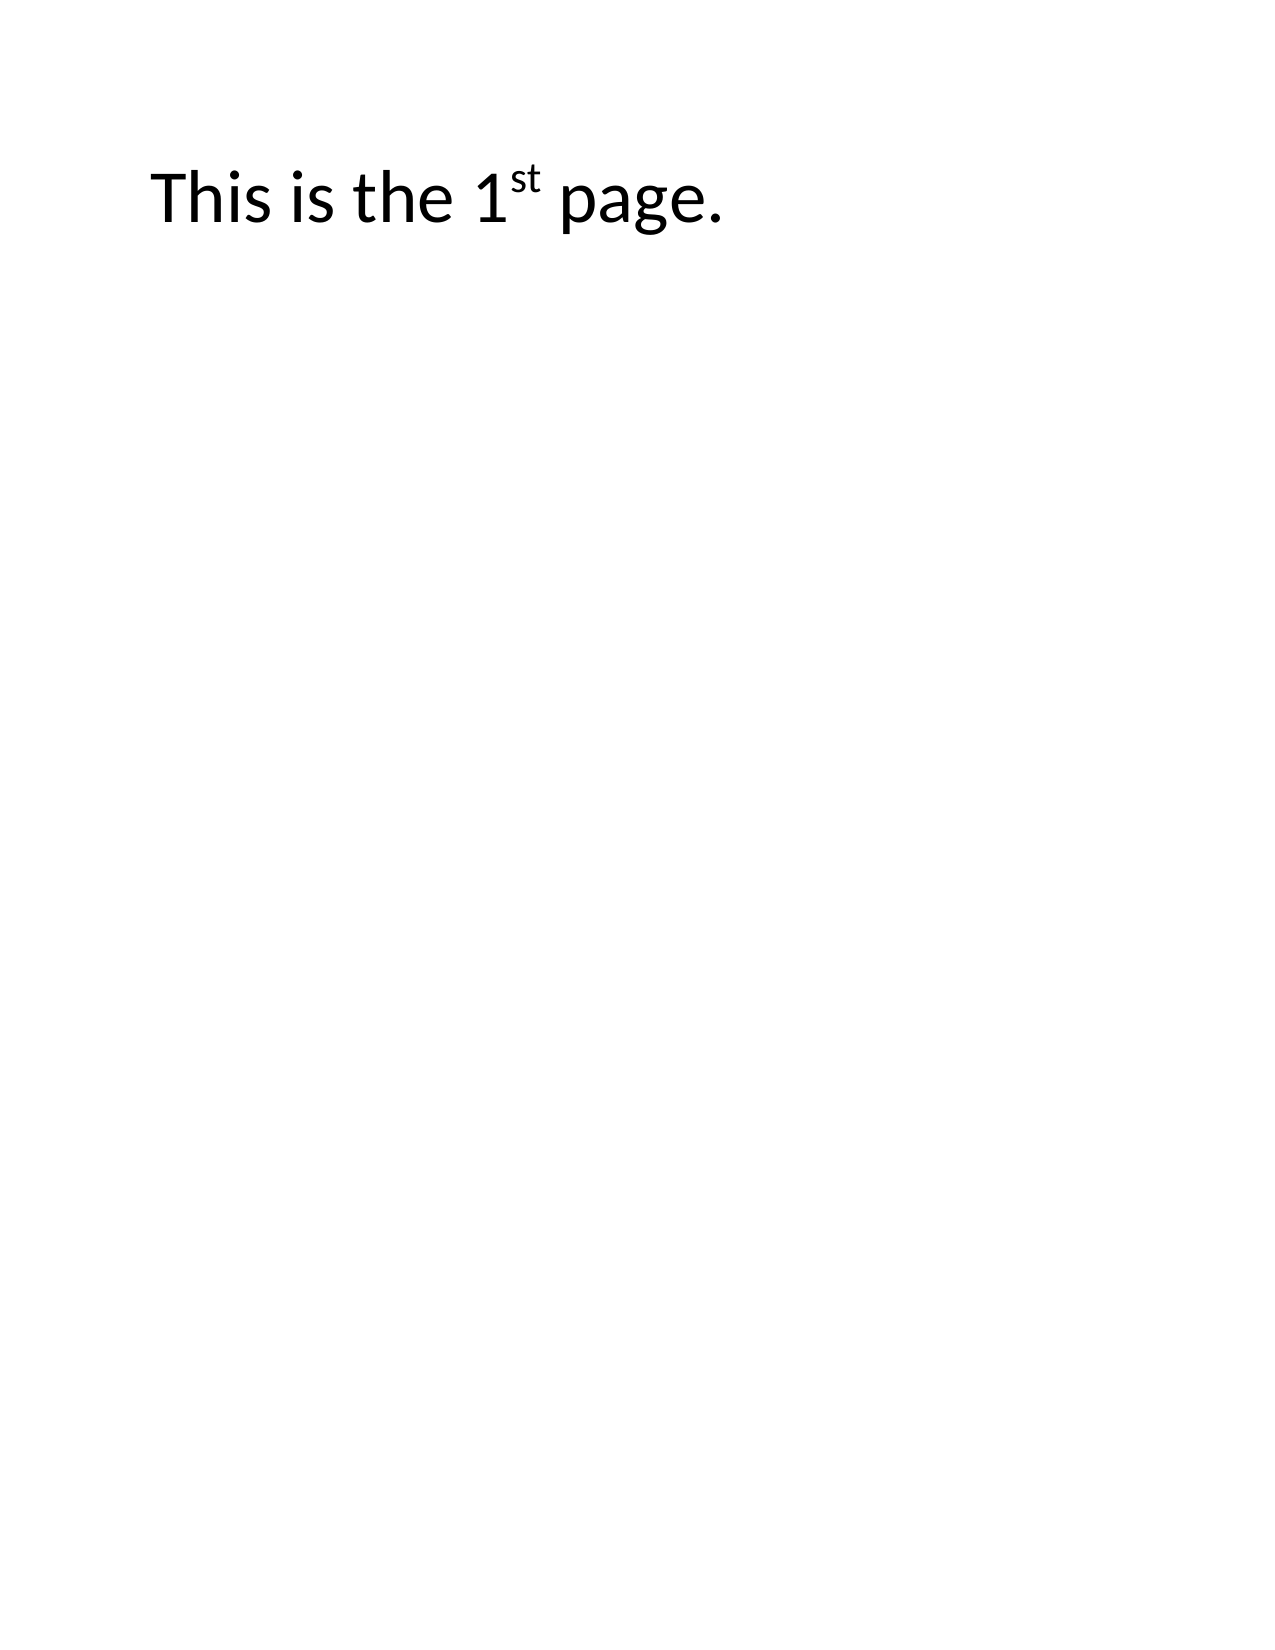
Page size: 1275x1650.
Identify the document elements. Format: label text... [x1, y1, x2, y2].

text This is the 1st page. [150, 150, 1125, 242]
